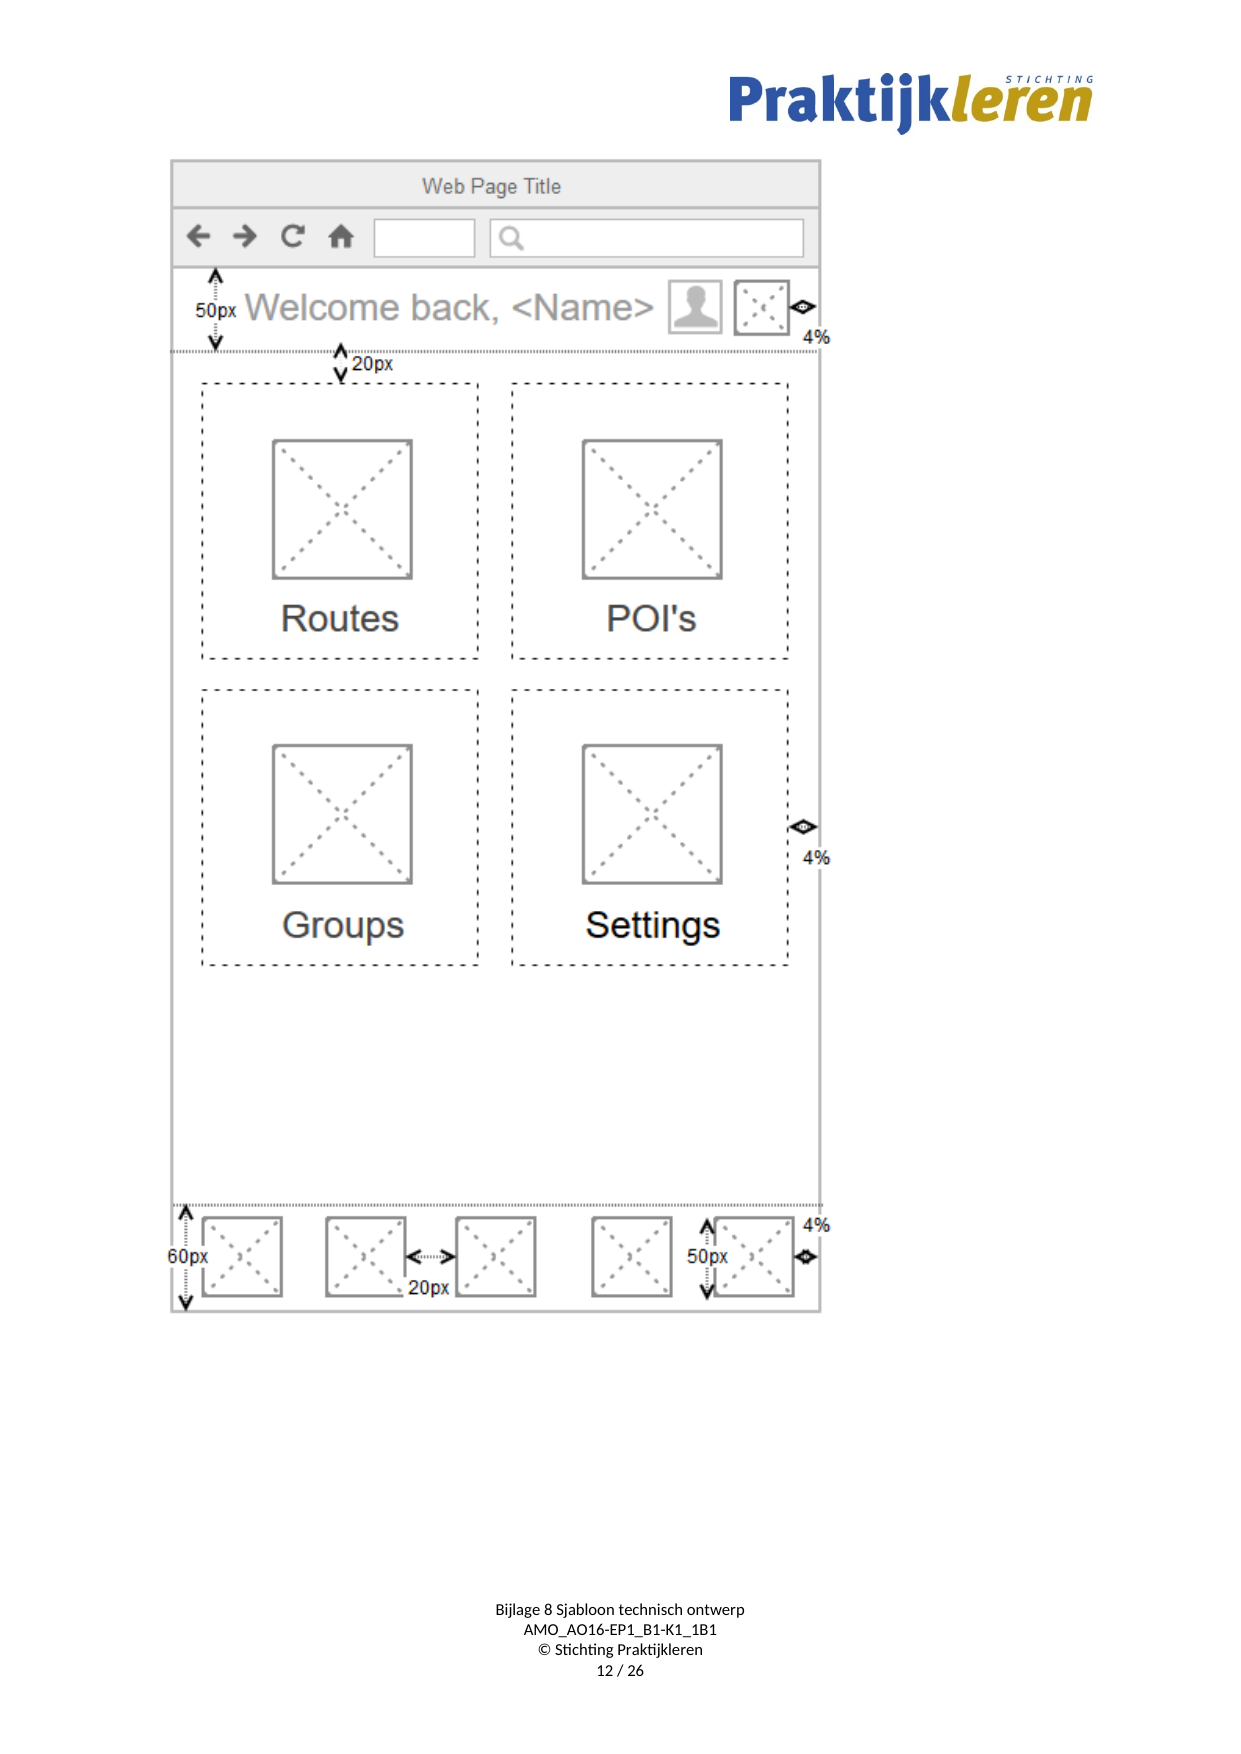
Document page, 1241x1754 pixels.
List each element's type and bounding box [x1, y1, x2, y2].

picture [147, 147, 842, 1329]
picture [730, 73, 1093, 135]
